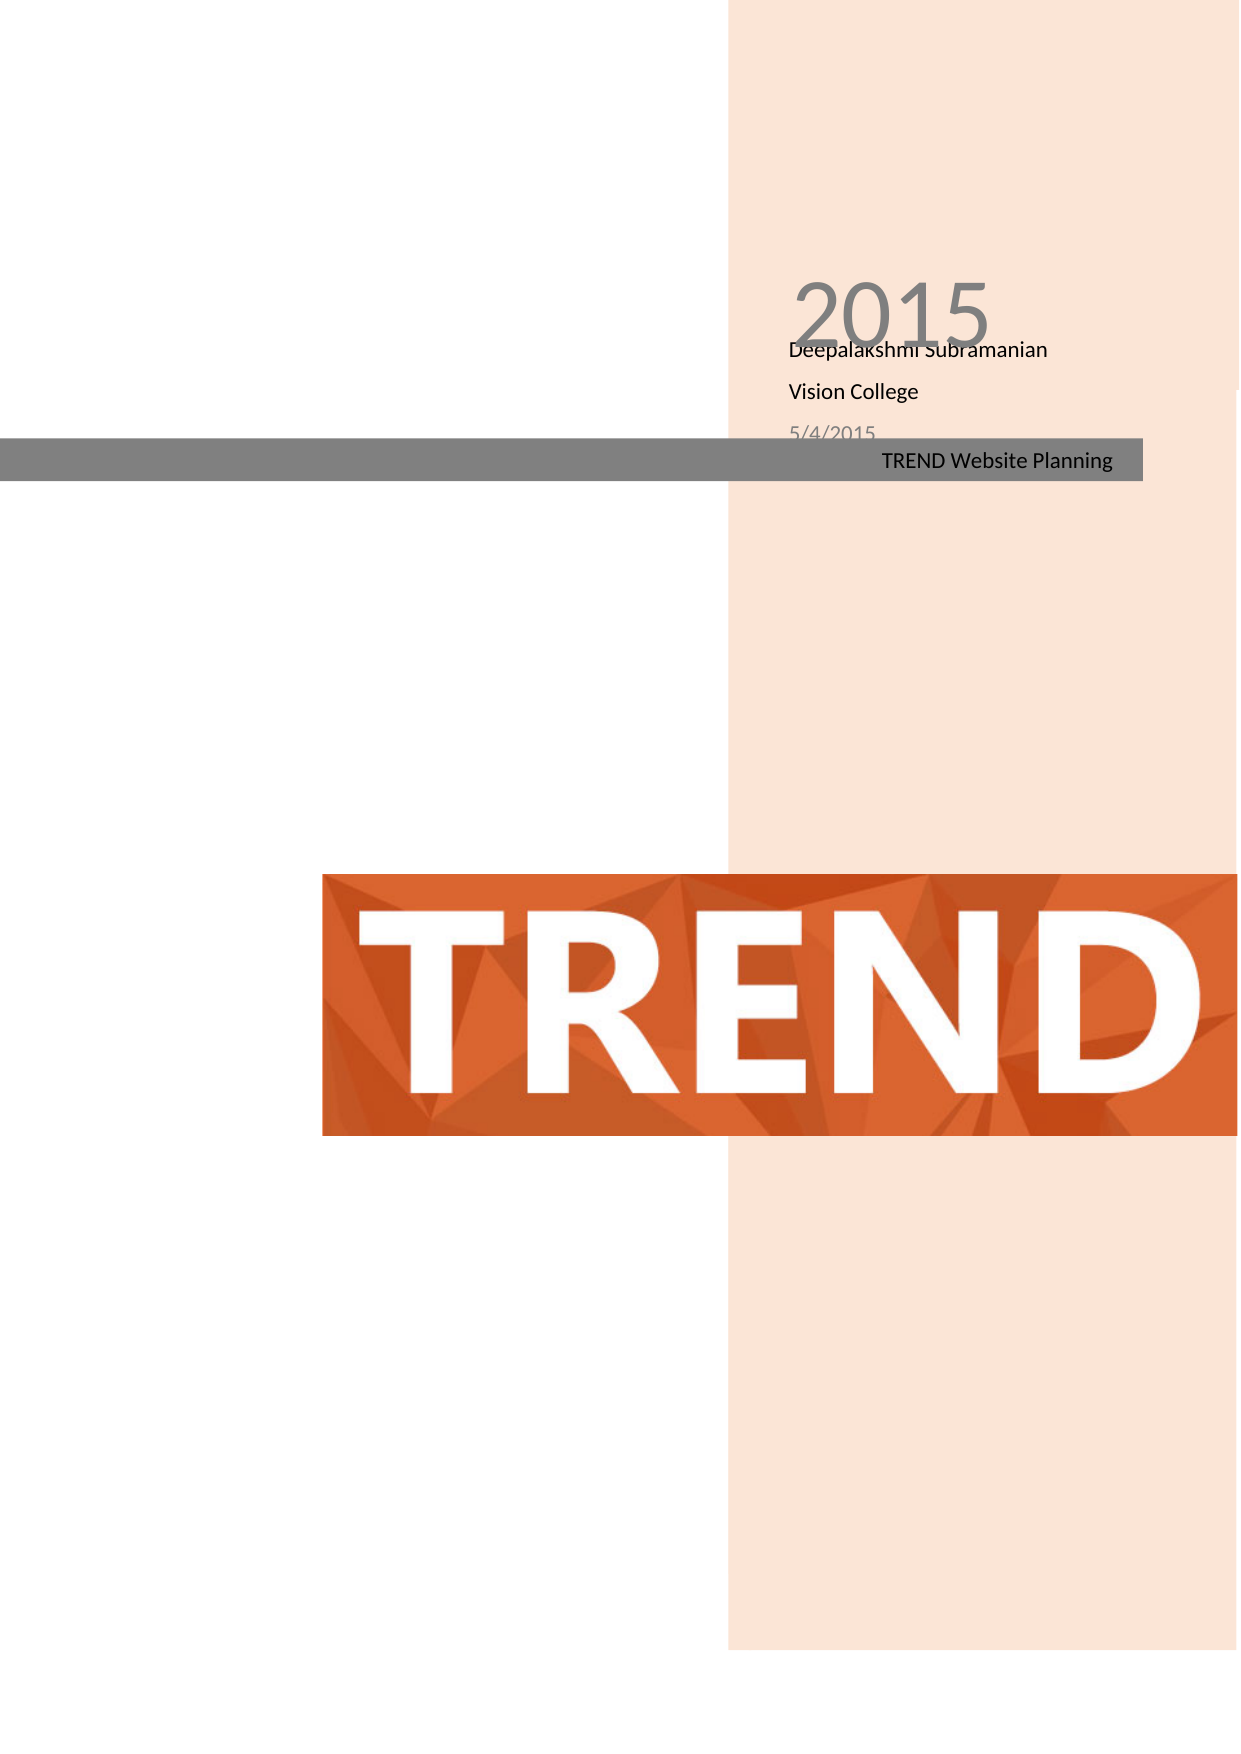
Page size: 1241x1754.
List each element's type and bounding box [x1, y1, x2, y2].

picture [322, 874, 1238, 1136]
